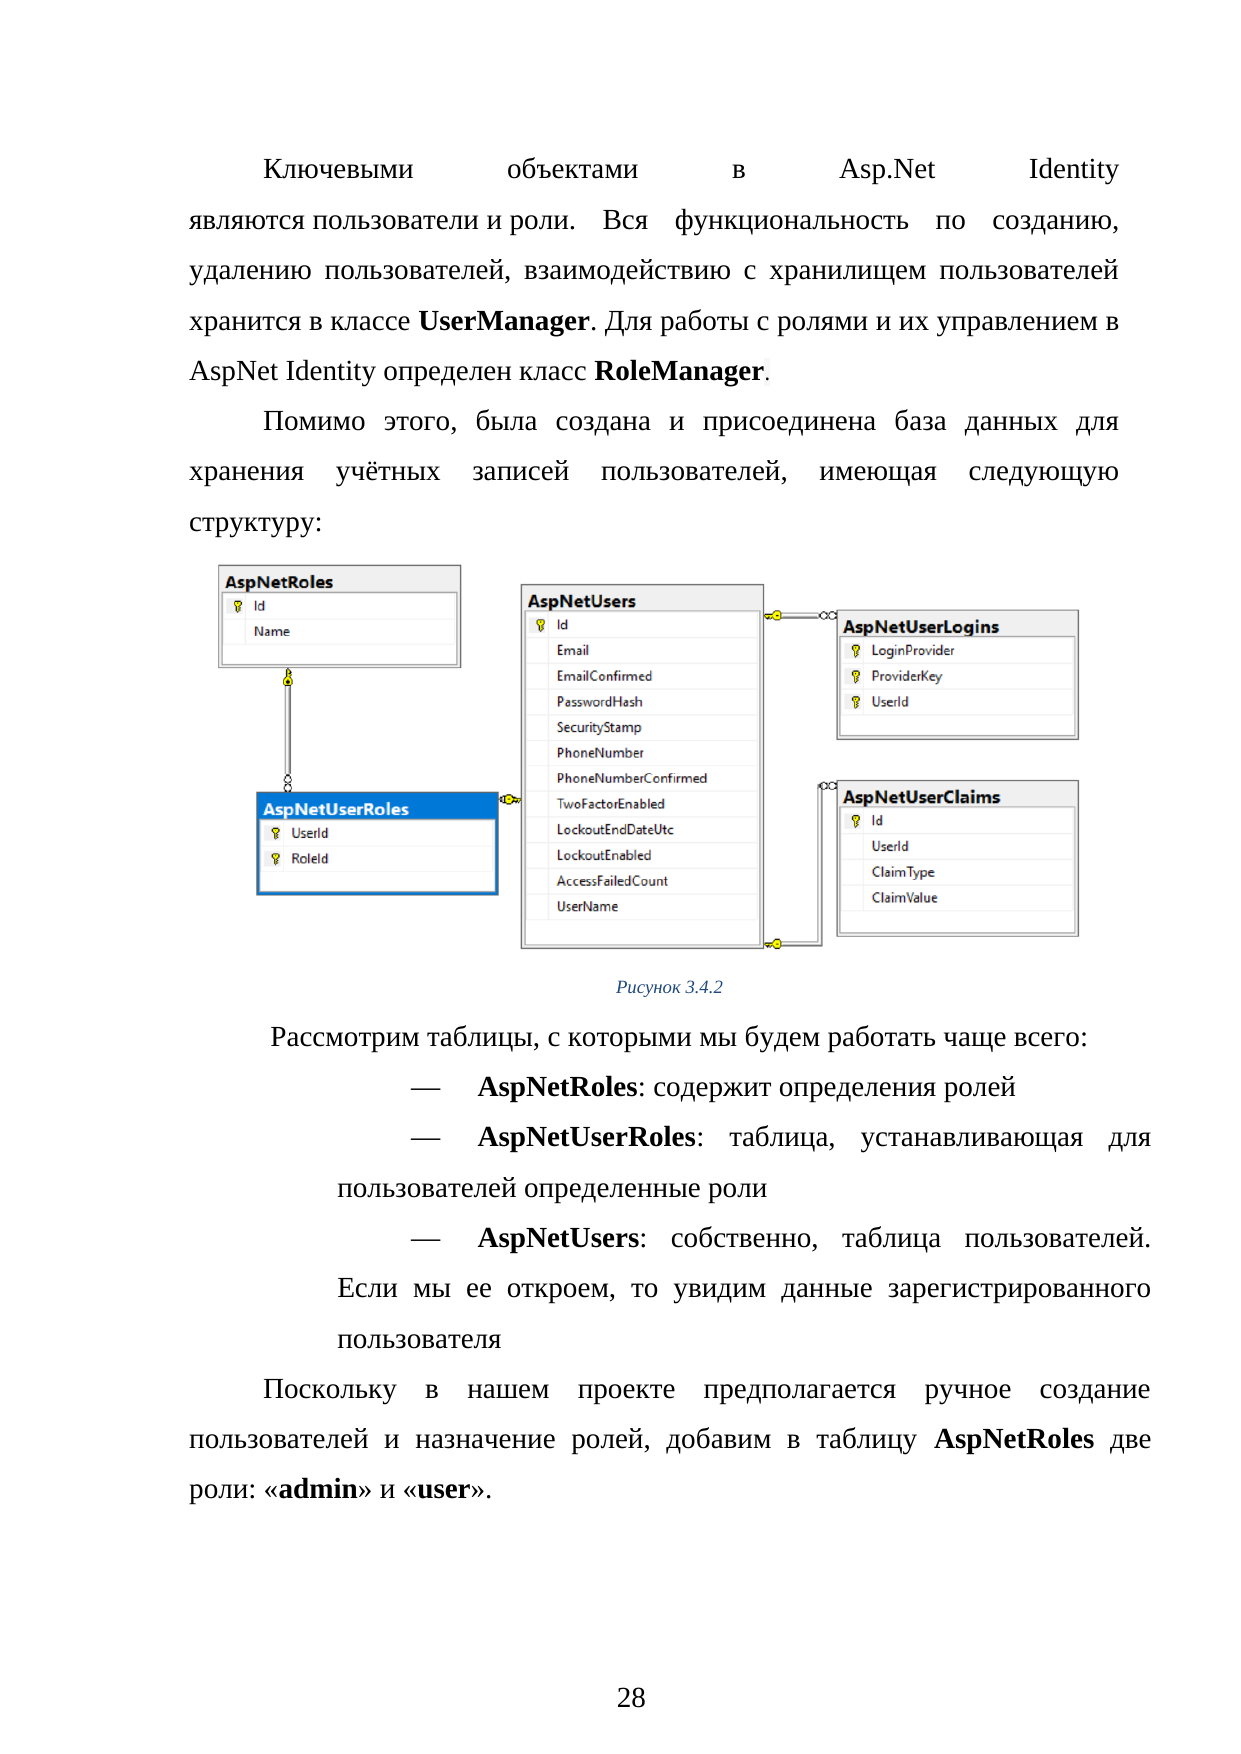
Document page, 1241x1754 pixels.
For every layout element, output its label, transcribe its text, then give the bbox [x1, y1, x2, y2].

text Рисунок 3.4.2 [189, 976, 1152, 998]
text Помимо этого, была создана и присоединена база данных для хранения учётных записей пользователей, имеющая следующую структуру: [189, 403, 1120, 537]
picture [210, 554, 1099, 977]
text Ключевыми объектами в Asp.Net Identity являются пользователи и роли. Вся функциональность по созданию, удалению пользователей, взаимодействию с хранилищем пользователей хранится в классе UserManager. Для работы с ролями и их управлением в AspNet Identity определен класс RoleManager. [189, 152, 1120, 386]
list AspNetUsers: собственно, таблица пользователей. Если мы ее откроем, то увидим данные зарегистрированного пользователя [337, 1220, 1152, 1354]
text Поскольку в нашем проекте предполагается ручное создание пользователей и назначение ролей, добавим в таблицу AspNetRoles две роли: «admin» и «user». [189, 1371, 1152, 1505]
list AspNetRoles: содержит определения ролей [337, 1069, 1152, 1103]
list AspNetUserRoles: таблица, устанавливающая для пользователей определенные роли [337, 1119, 1152, 1203]
text Рассмотрим таблицы, с которыми мы будем работать чаще всего: [189, 1019, 1152, 1052]
